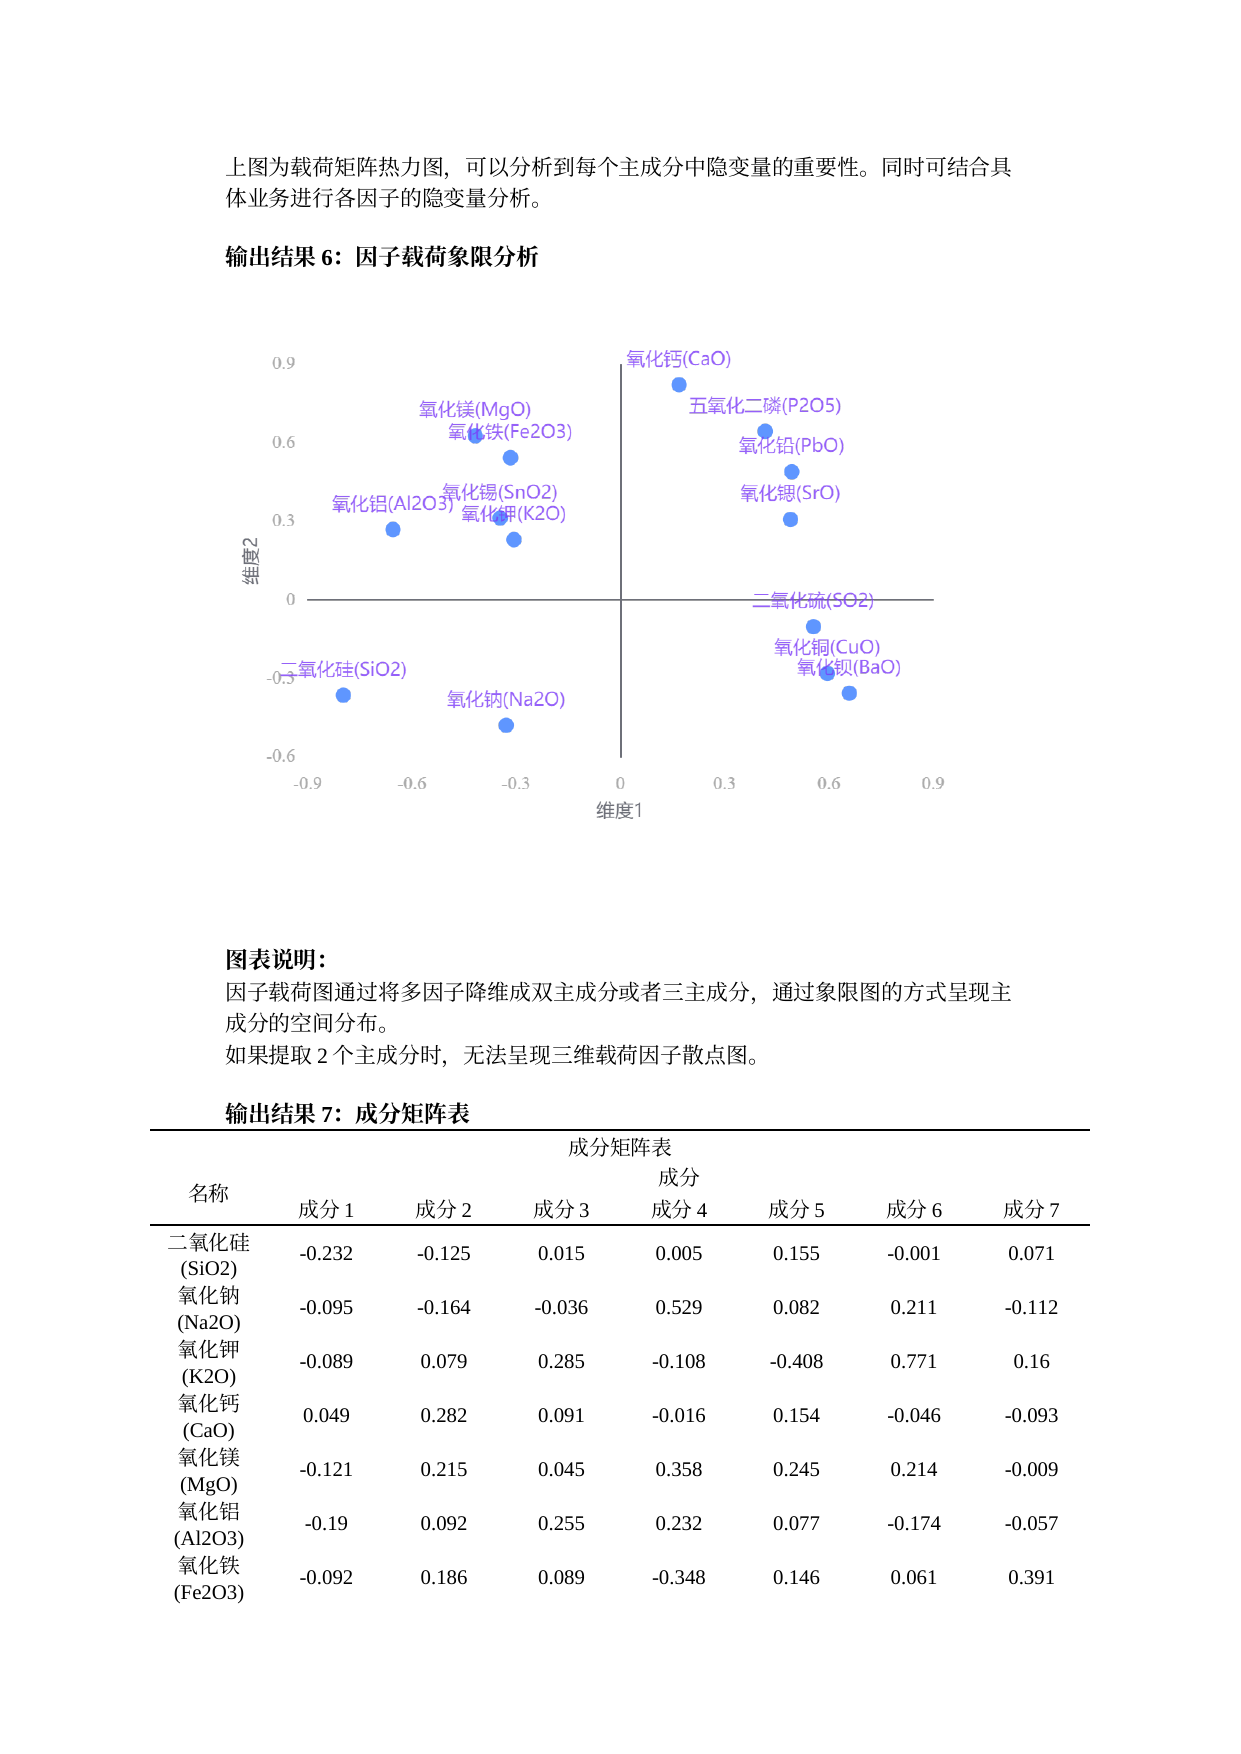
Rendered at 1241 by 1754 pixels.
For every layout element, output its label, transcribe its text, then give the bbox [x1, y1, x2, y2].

text 输出结果6：因子载荷象限分析 [225, 213, 1015, 272]
table_cell 0.082 [738, 1280, 855, 1334]
table_cell -0.095 [268, 1280, 385, 1334]
table_cell 0.529 [620, 1280, 738, 1334]
table_cell -0.108 [620, 1334, 738, 1388]
table_cell 0.255 [503, 1496, 620, 1550]
table_cell -0.125 [385, 1226, 502, 1280]
table_cell 0.091 [503, 1388, 620, 1442]
table_cell -0.001 [855, 1226, 973, 1280]
table_cell -0.092 [268, 1550, 385, 1604]
table_cell -0.093 [973, 1388, 1090, 1442]
table_cell 0.215 [385, 1442, 502, 1496]
table_cell 0.061 [855, 1550, 973, 1604]
table_cell 0.079 [385, 1334, 502, 1388]
table_cell -0.164 [385, 1280, 502, 1334]
picture [229, 272, 1011, 864]
table_cell -0.174 [855, 1496, 973, 1550]
table_cell 0.16 [973, 1334, 1090, 1388]
table_cell 0.045 [503, 1442, 620, 1496]
table_cell 0.077 [738, 1496, 855, 1550]
table_cell -0.036 [503, 1280, 620, 1334]
table_cell 氧化镁(MgO) [150, 1442, 267, 1496]
table_cell 0.391 [973, 1550, 1090, 1604]
text 上图为载荷矩阵热力图，可以分析到每个主成分中隐变量的重要性。同时可结合具体业务进行各因子的隐变量分析。 [225, 150, 1015, 213]
table_cell 0.071 [973, 1226, 1090, 1280]
table_cell 名称 [150, 1161, 267, 1223]
table_cell -0.016 [620, 1388, 738, 1442]
text 图表说明： [225, 916, 1015, 975]
table_cell -0.408 [738, 1334, 855, 1388]
table_cell 0.232 [620, 1496, 738, 1550]
table_cell 0.015 [503, 1226, 620, 1280]
table_cell 二氧化硅(SiO2) [150, 1226, 267, 1280]
table_cell 成分5 [738, 1191, 855, 1223]
table_cell 氧化铝(Al2O3) [150, 1496, 267, 1550]
table_cell 成分7 [973, 1191, 1090, 1223]
text 因子载荷图通过将多因子降维成双主成分或者三主成分，通过象限图的方式呈现主成分的空间分布。 如果提取2个主成分时，无法呈现三维载荷因子散点图。 [225, 975, 1015, 1069]
table_cell 0.282 [385, 1388, 502, 1442]
table_cell 0.049 [268, 1388, 385, 1442]
text 输出结果7：成分矩阵表 [225, 1069, 1015, 1128]
table_cell 0.089 [503, 1550, 620, 1604]
table_cell 氧化钠(Na2O) [150, 1280, 267, 1334]
table_cell -0.232 [268, 1226, 385, 1280]
table_cell 0.146 [738, 1550, 855, 1604]
table_cell 成分1 [268, 1191, 385, 1223]
table_cell 氧化钾(K2O) [150, 1334, 267, 1388]
table_cell 成分3 [503, 1191, 620, 1223]
table_cell -0.057 [973, 1496, 1090, 1550]
table_cell -0.348 [620, 1550, 738, 1604]
table_cell -0.046 [855, 1388, 973, 1442]
table_cell 0.211 [855, 1280, 973, 1334]
table_cell 0.214 [855, 1442, 973, 1496]
table_cell 0.358 [620, 1442, 738, 1496]
table_cell -0.19 [268, 1496, 385, 1550]
table_cell 成分4 [620, 1191, 738, 1223]
table_cell 0.005 [620, 1226, 738, 1280]
table_cell 0.155 [738, 1226, 855, 1280]
table_cell 0.186 [385, 1550, 502, 1604]
table_cell 成分6 [855, 1191, 973, 1223]
table_header 成分矩阵表 [150, 1131, 1090, 1161]
table_cell 氧化钙(CaO) [150, 1388, 267, 1442]
table_cell -0.121 [268, 1442, 385, 1496]
table_cell 0.245 [738, 1442, 855, 1496]
table_cell 成分 [268, 1161, 1090, 1191]
table_cell -0.009 [973, 1442, 1090, 1496]
table_cell 0.092 [385, 1496, 502, 1550]
table_cell -0.112 [973, 1280, 1090, 1334]
table_cell 0.154 [738, 1388, 855, 1442]
table_cell 成分2 [385, 1191, 502, 1223]
table_cell 0.285 [503, 1334, 620, 1388]
table_cell 0.771 [855, 1334, 973, 1388]
table_cell -0.089 [268, 1334, 385, 1388]
table_cell 氧化铁(Fe2O3) [150, 1550, 267, 1604]
